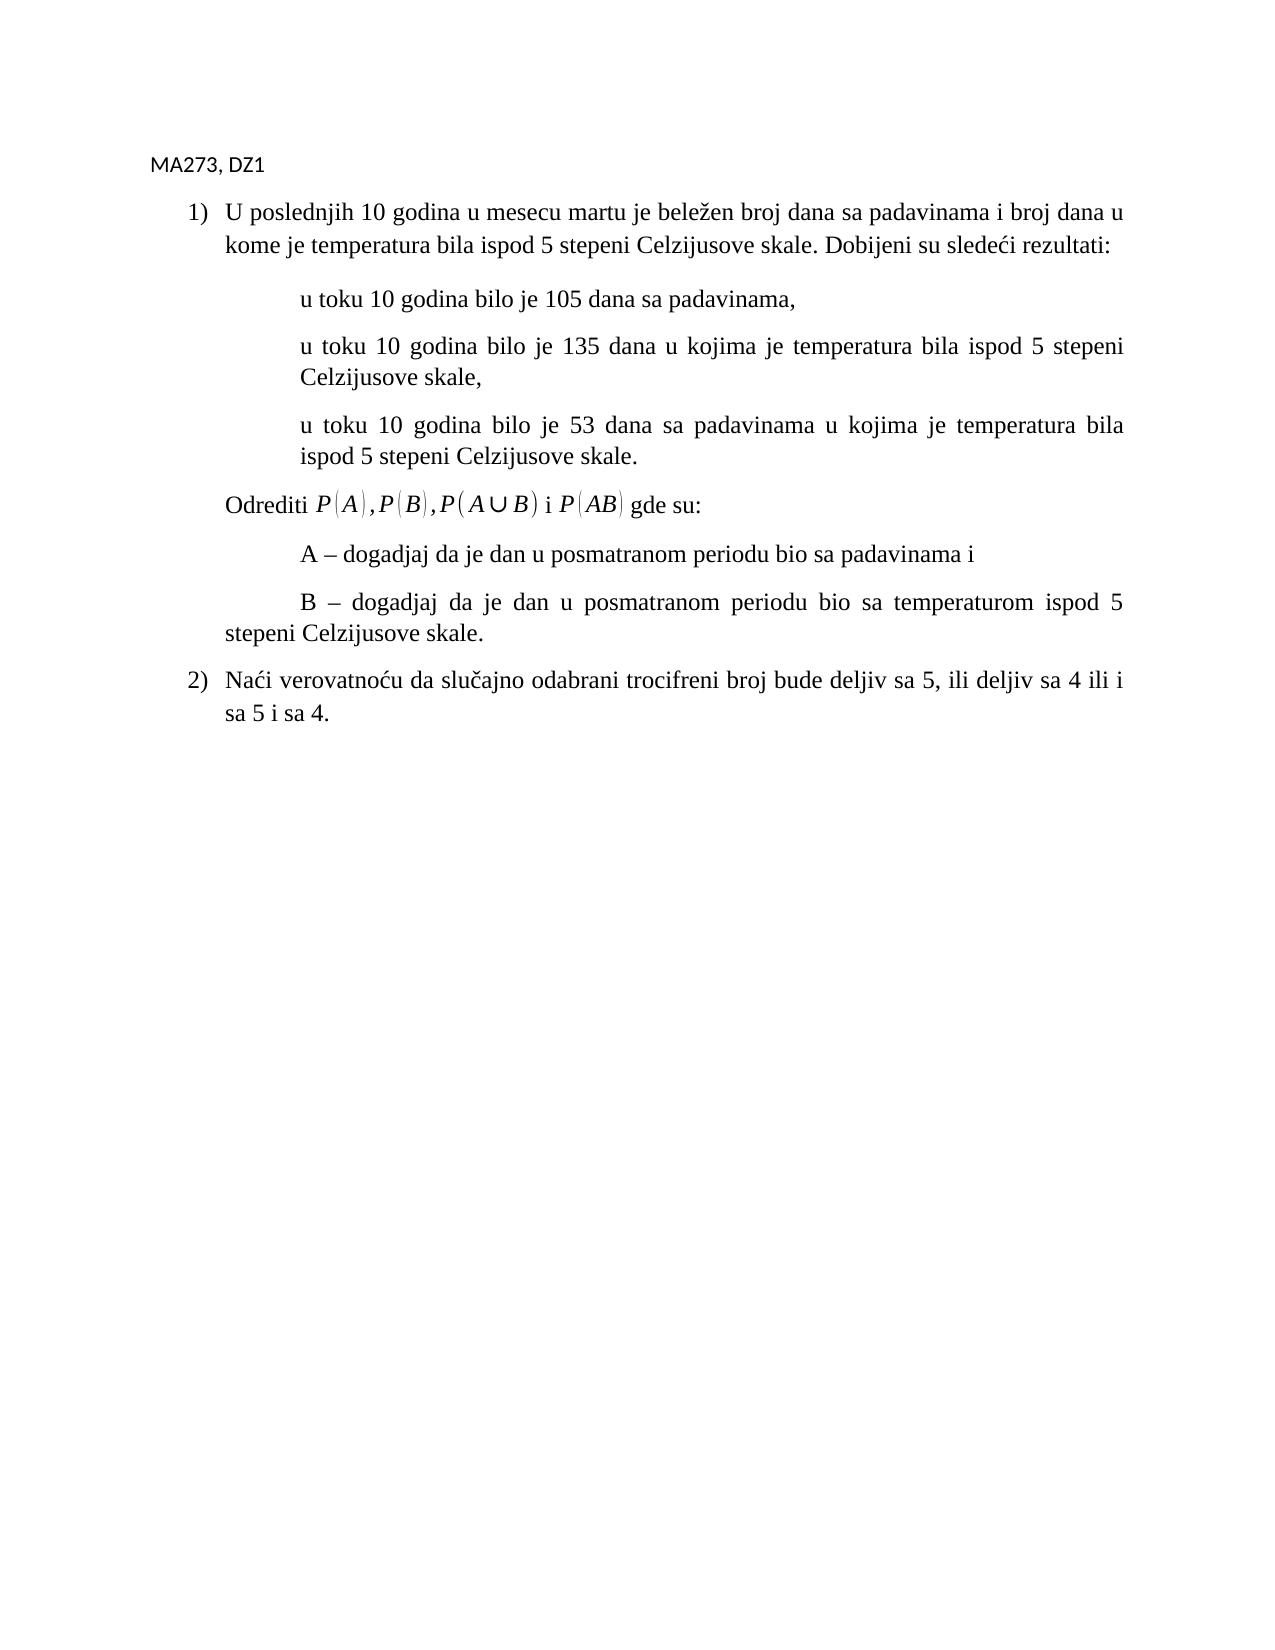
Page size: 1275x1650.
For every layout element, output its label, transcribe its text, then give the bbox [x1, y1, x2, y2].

text u toku 10 godina bilo je 105 dana sa padavinama, [225, 284, 1125, 312]
text A – dogadjaj da je dan u posmatranom periodu bio sa padavinama i [225, 539, 1125, 568]
list U poslednjih 10 godina u mesecu martu je beležen broj dana sa padavinama i broj dana u kome je temperatura bila ispod 5 stepeni Celzijusove skale. Dobijeni su sledeći rezultati: [187, 197, 1125, 259]
text u toku 10 godina bilo je 53 dana sa padavinama u kojima je temperatura bila ispod 5 stepeni Celzijusove skale. [300, 410, 1125, 470]
text B – dogadjaj da je dan u posmatranom periodu bio sa temperaturom ispod 5 stepeni Celzijusove skale. [225, 587, 1125, 646]
text Odrediti i gde su: [150, 489, 1125, 520]
text MA273, DZ1 [150, 150, 1125, 178]
text u toku 10 godina bilo je 135 dana u kojima je temperatura bila ispod 5 stepeni Celzijusove skale, [300, 331, 1125, 391]
list Naći verovatnoću da slučajno odabrani trocifreni broj bude deljiv sa 5, ili deljiv sa 4 ili i sa 5 i sa 4. [187, 665, 1125, 727]
